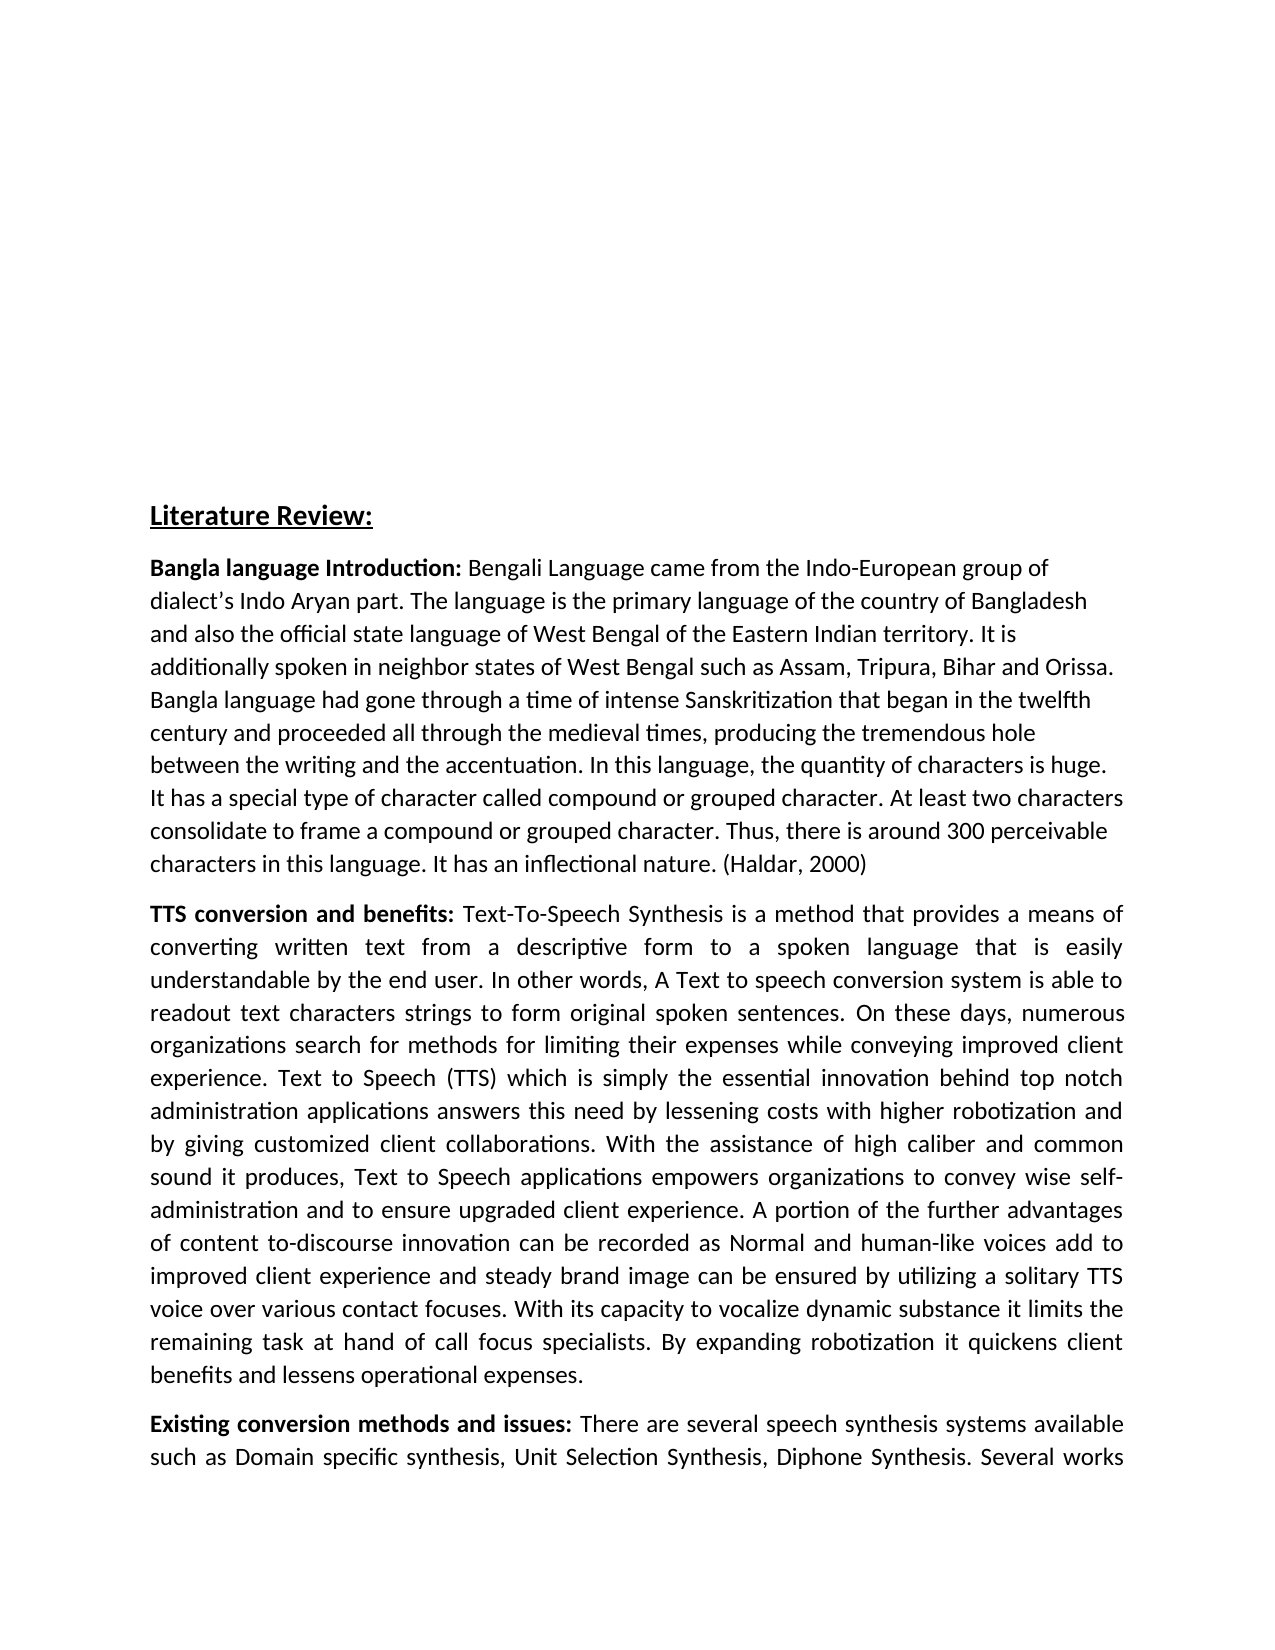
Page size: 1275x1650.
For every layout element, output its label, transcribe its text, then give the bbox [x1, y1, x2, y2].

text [150, 1408, 1125, 1472]
text Literature Review: [150, 497, 1125, 533]
text Bangla language Introduction: Bengali Language came from the Indo-European group of dialect’s Indo Aryan part. The language is the primary language of the country of Bangladesh and also the official state language of West Bengal of the Eastern Indian territory. It is additionally spoken in neighbor states of West Bengal such as Assam, Tripura, Bihar and Orissa. Bangla language had gone through a time of intense Sanskritization that began in the twelfth century and proceeded all through the medieval times, producing the tremendous hole between the writing and the accentuation. In this language, the quantity of characters is huge. It has a special type of character called compound or grouped character. At least two characters consolidate to frame a compound or grouped character. Thus, there is around 300 perceivable characters in this language. It has an inflectional nature. (Haldar, 2000) [150, 552, 1125, 879]
text TTS conversion and benefits: Text-To-Speech Synthesis is a method that provides a means of converting written text from a descriptive form to a spoken language that is easily understandable by the end user. In other words, A Text to speech conversion system is able to readout text characters strings to form original spoken sentences. On these days, numerous organizations search for methods for limiting their expenses while conveying improved client experience. Text to Speech (TTS) which is simply the essential innovation behind top notch administration applications answers this need by lessening costs with higher robotization and by giving customized client collaborations. With the assistance of high caliber and common sound it produces, Text to Speech applications empowers organizations to convey wise self-administration and to ensure upgraded client experience. A portion of the further advantages of content to-discourse innovation can be recorded as Normal and human-like voices add to improved client experience and steady brand image can be ensured by utilizing a solitary TTS voice over various contact focuses. With its capacity to vocalize dynamic substance it limits the remaining task at hand of call focus specialists. By expanding robotization it quickens client benefits and lessens operational expenses. [150, 898, 1125, 1030]
